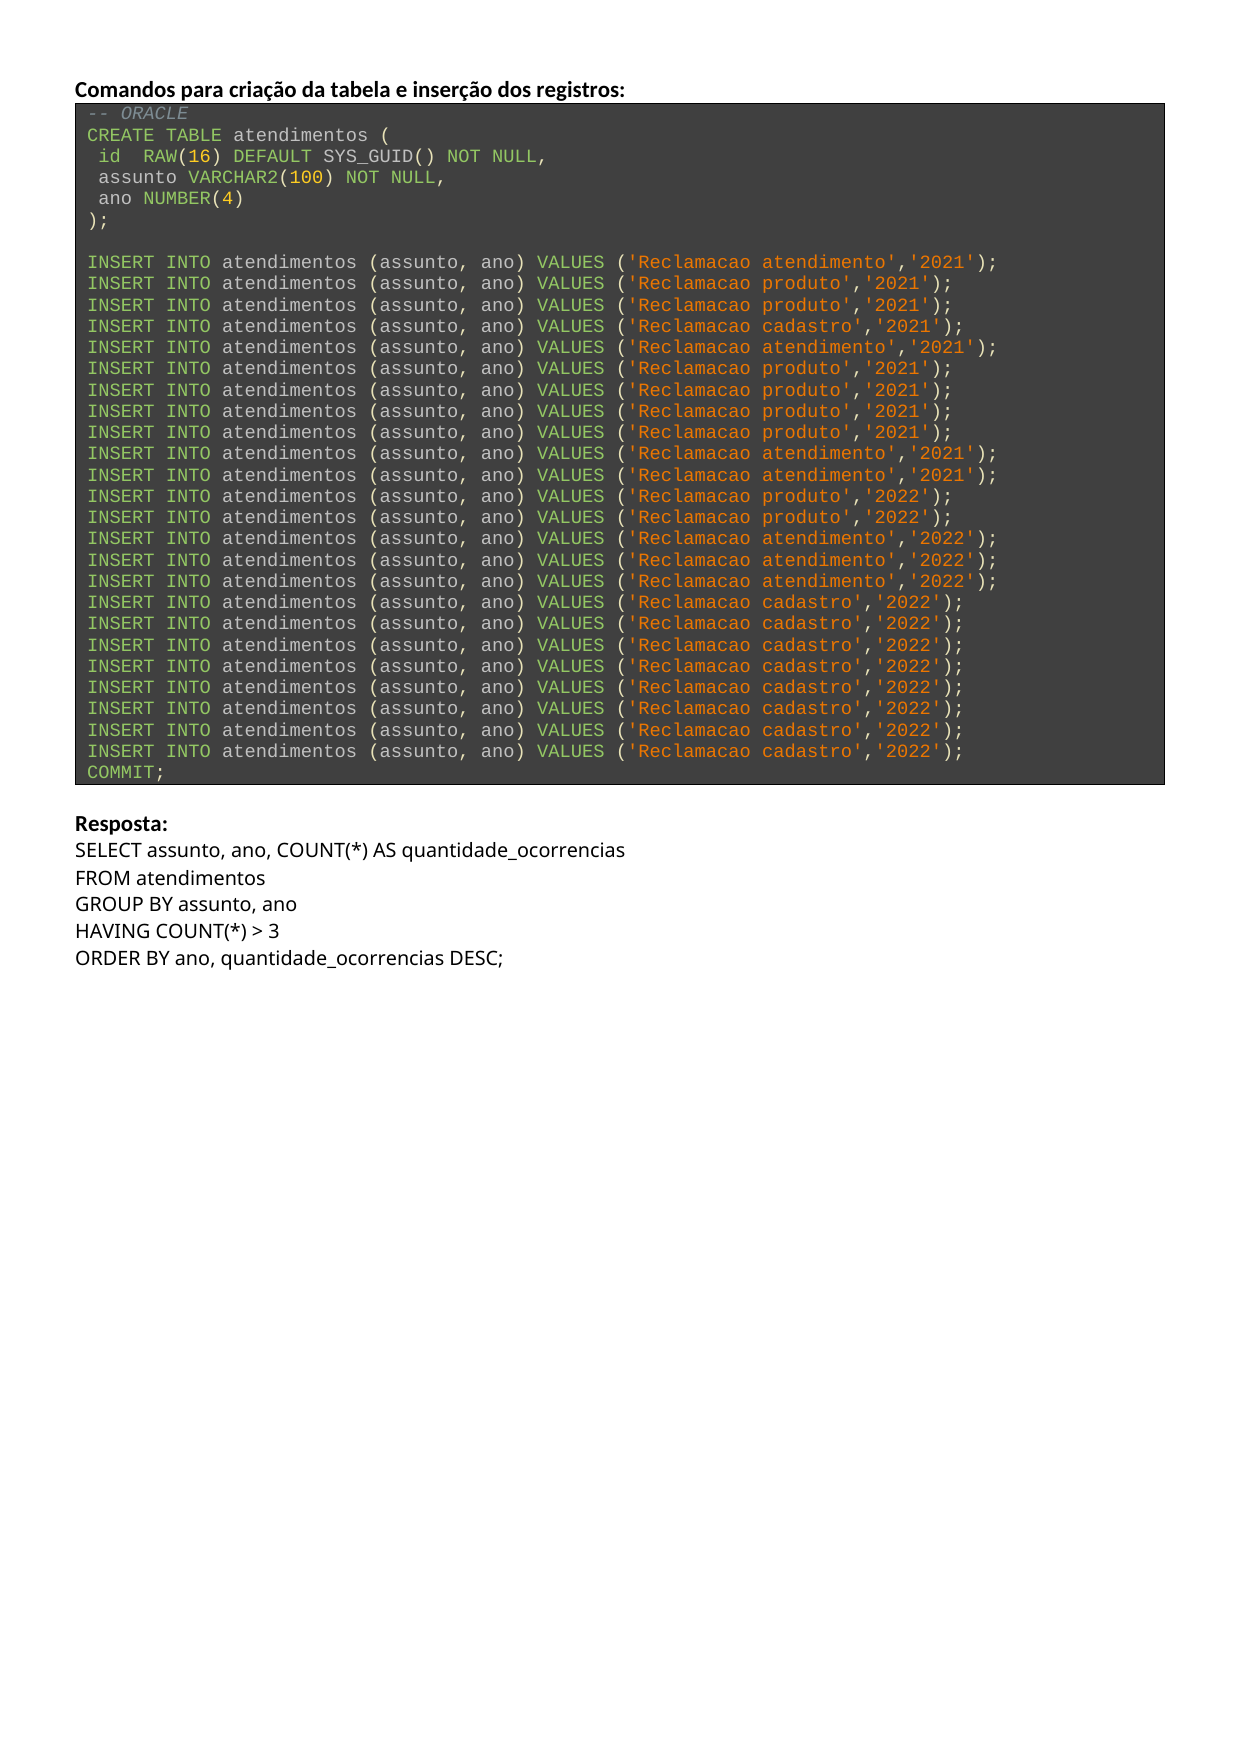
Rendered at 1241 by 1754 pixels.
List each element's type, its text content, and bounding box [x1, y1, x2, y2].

text SELECT assunto, ano, COUNT(*) AS quantidade_ocorrencias [75, 837, 1165, 864]
table_header -- ORACLE CREATE TABLE atendimentos ( id RAW(16) DEFAULT SYS_GUID() NOT NULL, assunto VARCHAR2(100) NOT NULL, ano NUMBER(4) ); INSERT INTO atendimentos (assunto, ano) VALUES ('Reclamacao atendimento','2021'); INSERT INTO atendimentos (assunto, ano) VALUES ('Reclamacao produto','2021'); INSERT INTO atendimentos (assunto, ano) VALUES ('Reclamacao produto','2021'); INSERT INTO atendimentos (assunto, ano) VALUES ('Reclamacao cadastro','2021'); INSERT INTO atendimentos (assunto, ano) VALUES ('Reclamacao atendimento','2021'); INSERT INTO atendimentos (assunto, ano) VALUES ('Reclamacao produto','2021'); INSERT INTO atendimentos (assunto, ano) VALUES ('Reclamacao produto','2021'); INSERT INTO atendimentos (assunto, ano) VALUES ('Reclamacao produto','2021'); INSERT INTO atendimentos (assunto, ano) VALUES ('Reclamacao produto','2021'); INSERT INTO atendimentos (assunto, ano) VALUES ('Reclamacao atendimento','2021'); INSERT INTO atendimentos (assunto, ano) VALUES ('Reclamacao atendimento','2021'); INSERT INTO atendimentos (assunto, ano) VALUES ('Reclamacao produto','2022'); INSERT INTO atendimentos (assunto, ano) VALUES ('Reclamacao produto','2022'); INSERT INTO atendimentos (assunto, ano) VALUES ('Reclamacao atendimento','2022'); INSERT INTO atendimentos (assunto, ano) VALUES ('Reclamacao atendimento','2022'); INSERT INTO atendimentos (assunto, ano) VALUES ('Reclamacao atendimento','2022'); INSERT INTO atendimentos (assunto, ano) VALUES ('Reclamacao cadastro','2022'); INSERT INTO atendimentos (assunto, ano) VALUES ('Reclamacao cadastro','2022'); INSERT INTO atendimentos (assunto, ano) VALUES ('Reclamacao cadastro','2022'); INSERT INTO atendimentos (assunto, ano) VALUES ('Reclamacao cadastro','2022'); INSERT INTO atendimentos (assunto, ano) VALUES ('Reclamacao cadastro','2022'); INSERT INTO atendimentos (assunto, ano) VALUES ('Reclamacao cadastro','2022'); INSERT INTO atendimentos (assunto, ano) VALUES ('Reclamacao cadastro','2022'); INSERT INTO atendimentos (assunto, ano) VALUES ('Reclamacao cadastro','2022'); COMMIT; [76, 104, 1164, 784]
text FROM atendimentos [75, 864, 1165, 891]
text Comandos para criação da tabela e inserção dos registros: [75, 75, 1165, 103]
text HAVING COUNT(*) > 3 [75, 918, 1165, 945]
text ORDER BY ano, quantidade_ocorrencias DESC; [75, 945, 1165, 972]
text GROUP BY assunto, ano [75, 891, 1165, 918]
text Resposta: [75, 809, 1165, 837]
